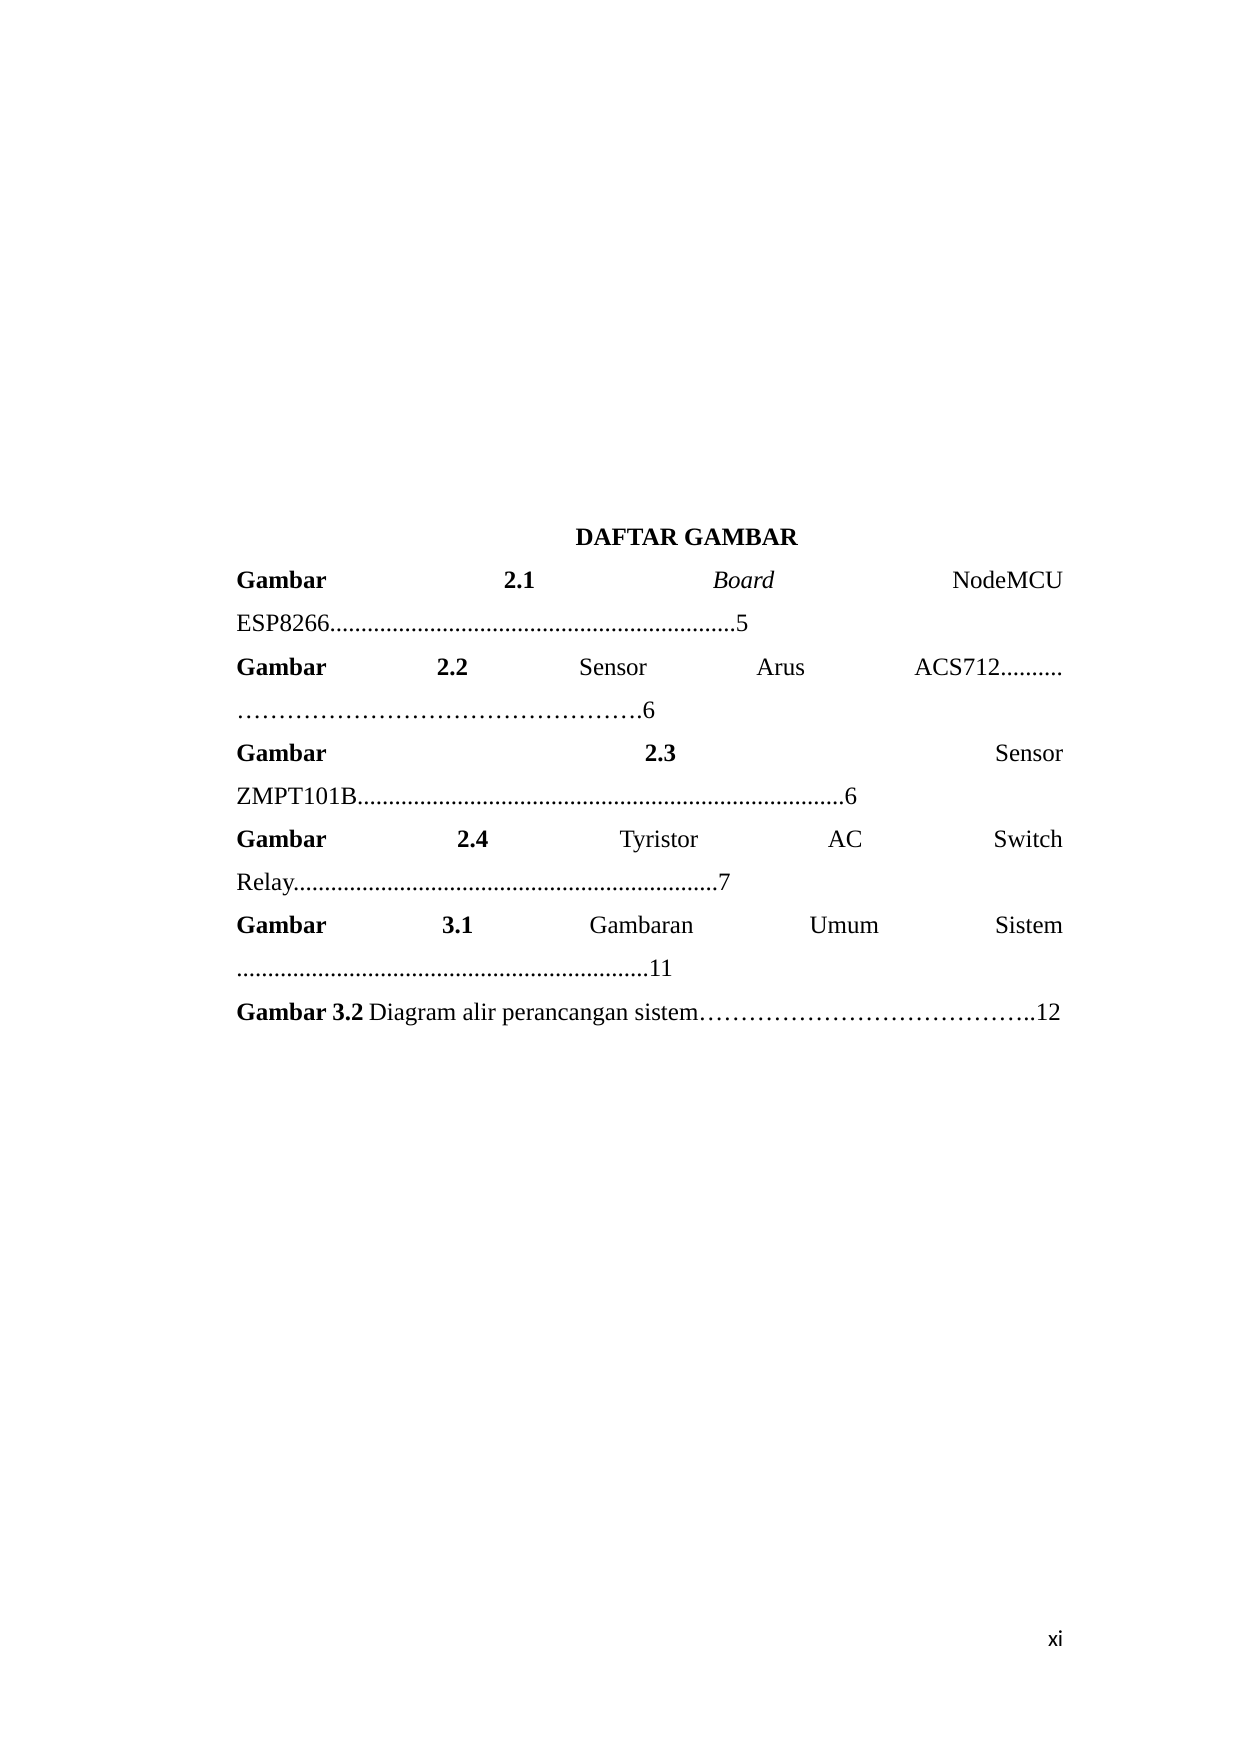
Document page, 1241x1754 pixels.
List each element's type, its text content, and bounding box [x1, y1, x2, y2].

text Gambar 2.3 Sensor ZMPT101B..............................................................................6 [236, 738, 1063, 810]
text Gambar 3.1 Gambaran Umum Sistem ..................................................................11 [236, 910, 1063, 982]
text Gambar 2.2 Sensor Arus ACS712..........………………………………………….6 [236, 652, 1063, 723]
text DAFTAR GAMBAR [236, 522, 1063, 551]
text Gambar 2.4 Tyristor AC Switch Relay....................................................................7 [236, 824, 1063, 896]
text Gambar 3.2 Diagram alir perancangan sistem…………………………………..12 [236, 997, 1063, 1025]
text Gambar 2.1 Board NodeMCU ESP8266.................................................................5 [236, 565, 1063, 637]
